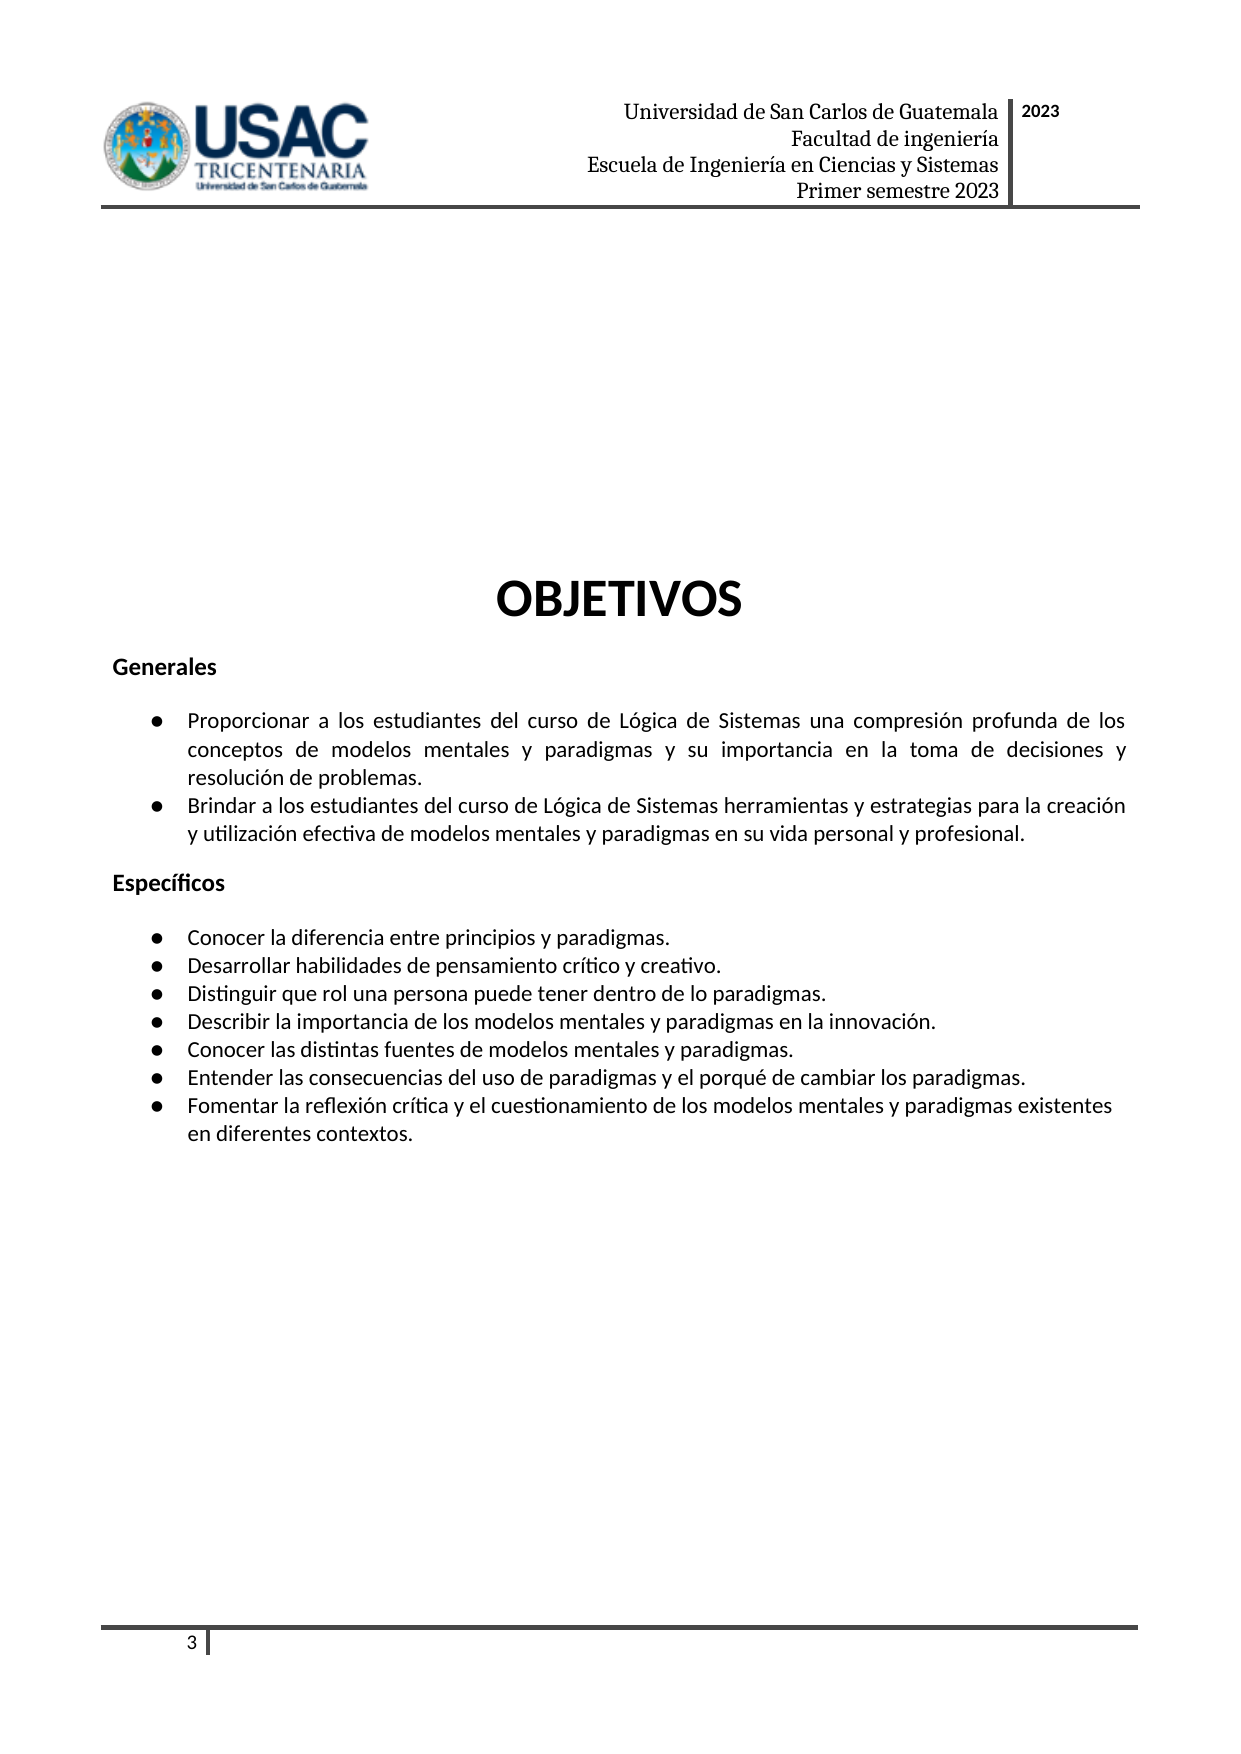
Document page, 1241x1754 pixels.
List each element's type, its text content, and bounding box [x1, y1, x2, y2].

list Distinguir que rol una persona puede tener dentro de lo paradigmas. [150, 979, 1128, 1007]
list Proporcionar a los estudiantes del curso de Lógica de Sistemas una compresión profunda de los conceptos de modelos mentales y paradigmas y su importancia en la toma de decisiones y resolución de problemas. [150, 707, 1128, 791]
list Conocer la diferencia entre principios y paradigmas. [150, 923, 1128, 951]
text Generales [112, 651, 1128, 681]
text OBJETIVOS [112, 564, 1128, 630]
list Fomentar la reflexión crítica y el cuestionamiento de los modelos mentales y paradigmas existentes en diferentes contextos. [150, 1092, 1128, 1148]
text Específicos [112, 868, 1128, 898]
list Brindar a los estudiantes del curso de Lógica de Sistemas herramientas y estrategias para la creación y utilización efectiva de modelos mentales y paradigmas en su vida personal y profesional. [150, 791, 1128, 847]
list Desarrollar habilidades de pensamiento crítico y creativo. [150, 951, 1128, 979]
list Conocer las distintas fuentes de modelos mentales y paradigmas. [150, 1036, 1128, 1063]
list Entender las consecuencias del uso de paradigmas y el porqué de cambiar los paradigmas. [150, 1063, 1128, 1092]
picture [96, 99, 380, 196]
list Describir la importancia de los modelos mentales y paradigmas en la innovación. [150, 1007, 1128, 1036]
